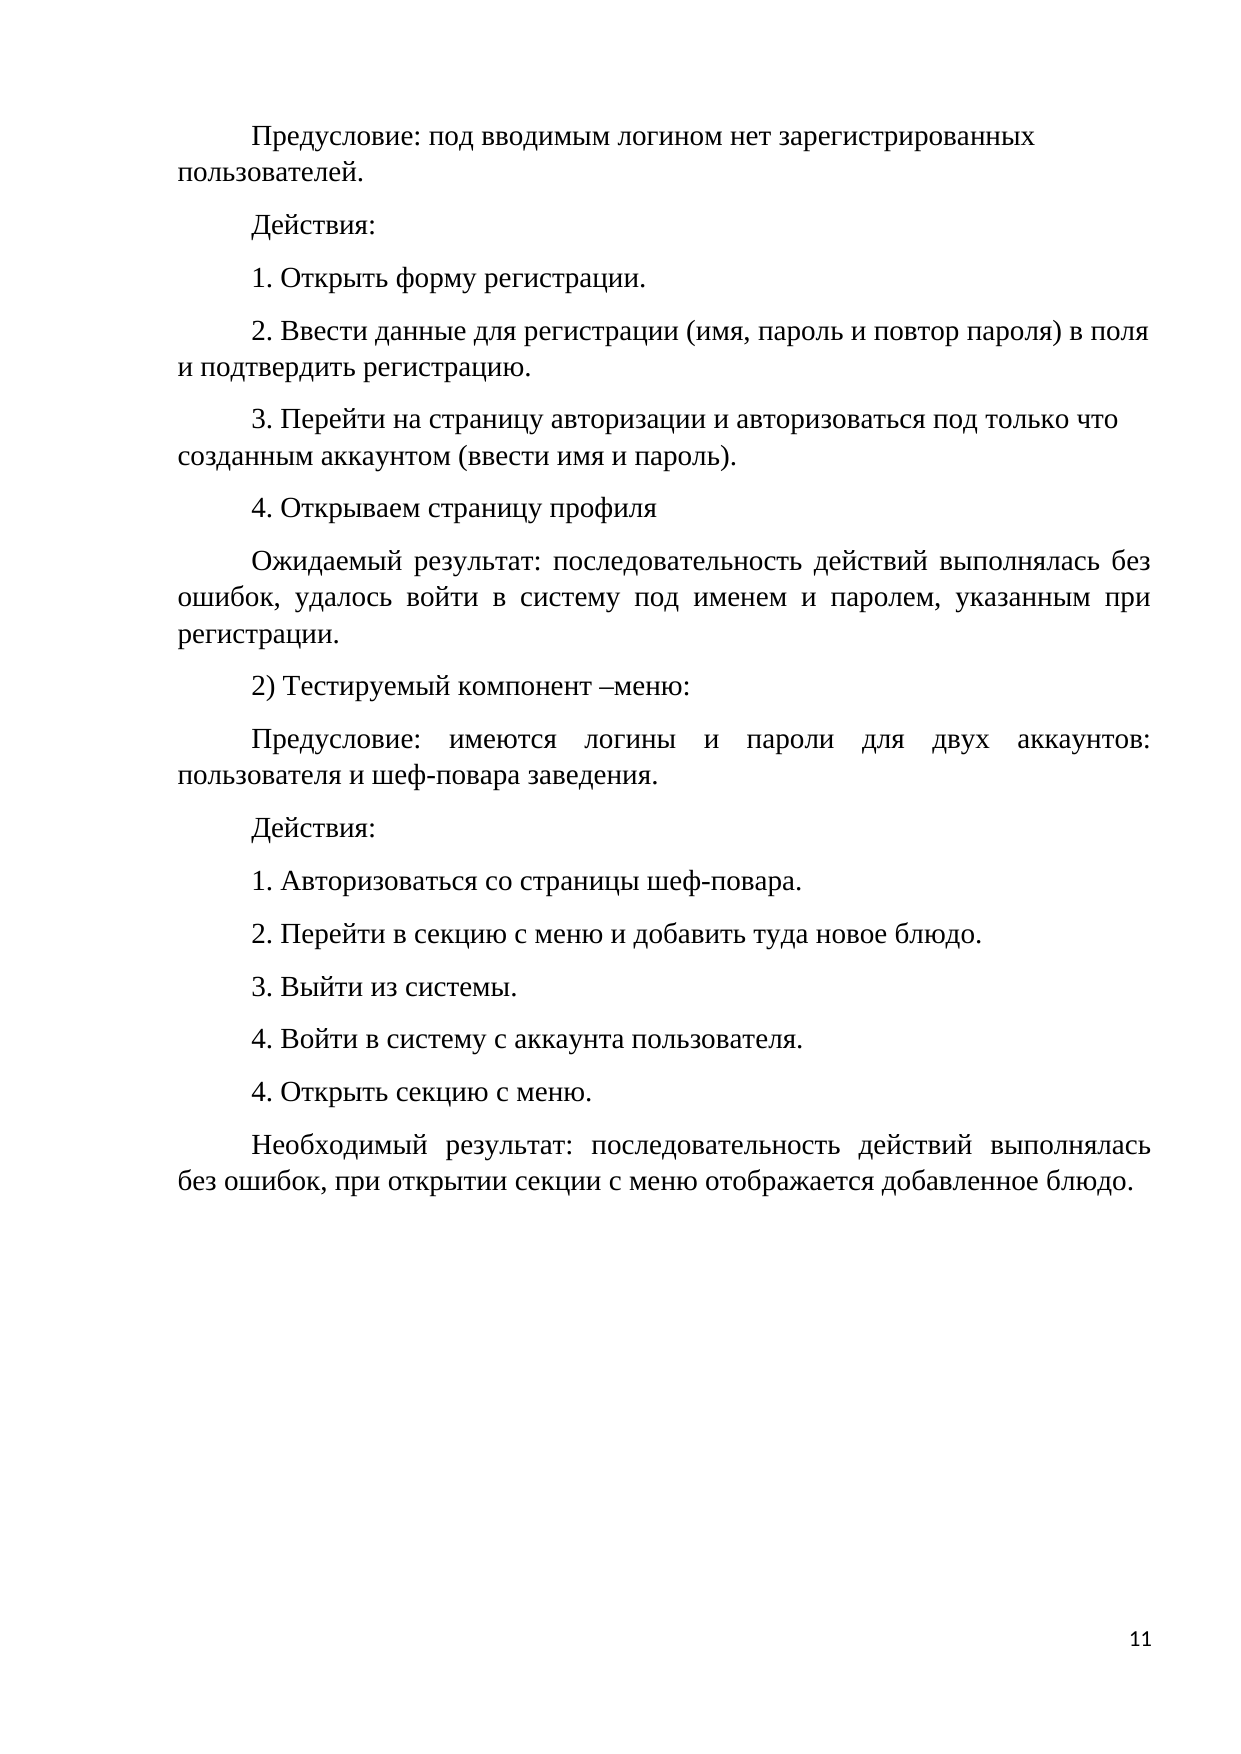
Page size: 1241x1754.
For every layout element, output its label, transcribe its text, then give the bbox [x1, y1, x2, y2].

text 2) Тестируемый компонент –меню: [177, 668, 1152, 702]
text Действия: [177, 207, 1152, 241]
text 4. Открыть секцию с меню. [177, 1074, 1152, 1108]
text 4. Войти в систему с аккаунта пользователя. [177, 1022, 1152, 1055]
text 3. Перейти на страницу авторизации и авторизоваться под только что созданным аккаунтом (ввести имя и пароль). [177, 402, 1152, 471]
text Предусловие: под вводимым логином нет зарегистрированных пользователей. [177, 118, 1152, 188]
text 2. Ввести данные для регистрации (имя, пароль и повтор пароля) в поля и подтвердить регистрацию. [177, 313, 1152, 382]
text 1. Открыть форму регистрации. [177, 260, 1152, 293]
text 2. Перейти в секцию с меню и добавить туда новое блюдо. [177, 916, 1152, 949]
text Ожидаемый результат: последовательность действий выполнялась без ошибок, удалось войти в систему под именем и паролем, указанным при регистрации. [177, 543, 1152, 649]
text 1. Авторизоваться со страницы шеф-повара. [177, 863, 1152, 897]
text Необходимый результат: последовательность действий выполнялась без ошибок, при открытии секции с меню отображается добавленное блюдо. [177, 1127, 1152, 1197]
text 3. Выйти из системы. [177, 969, 1152, 1002]
text Предусловие: имеются логины и пароли для двух аккаунтов: пользователя и шеф-повара заведения. [177, 721, 1152, 791]
text 4. Открываем страницу профиля [177, 491, 1152, 524]
text Действия: [177, 810, 1152, 844]
